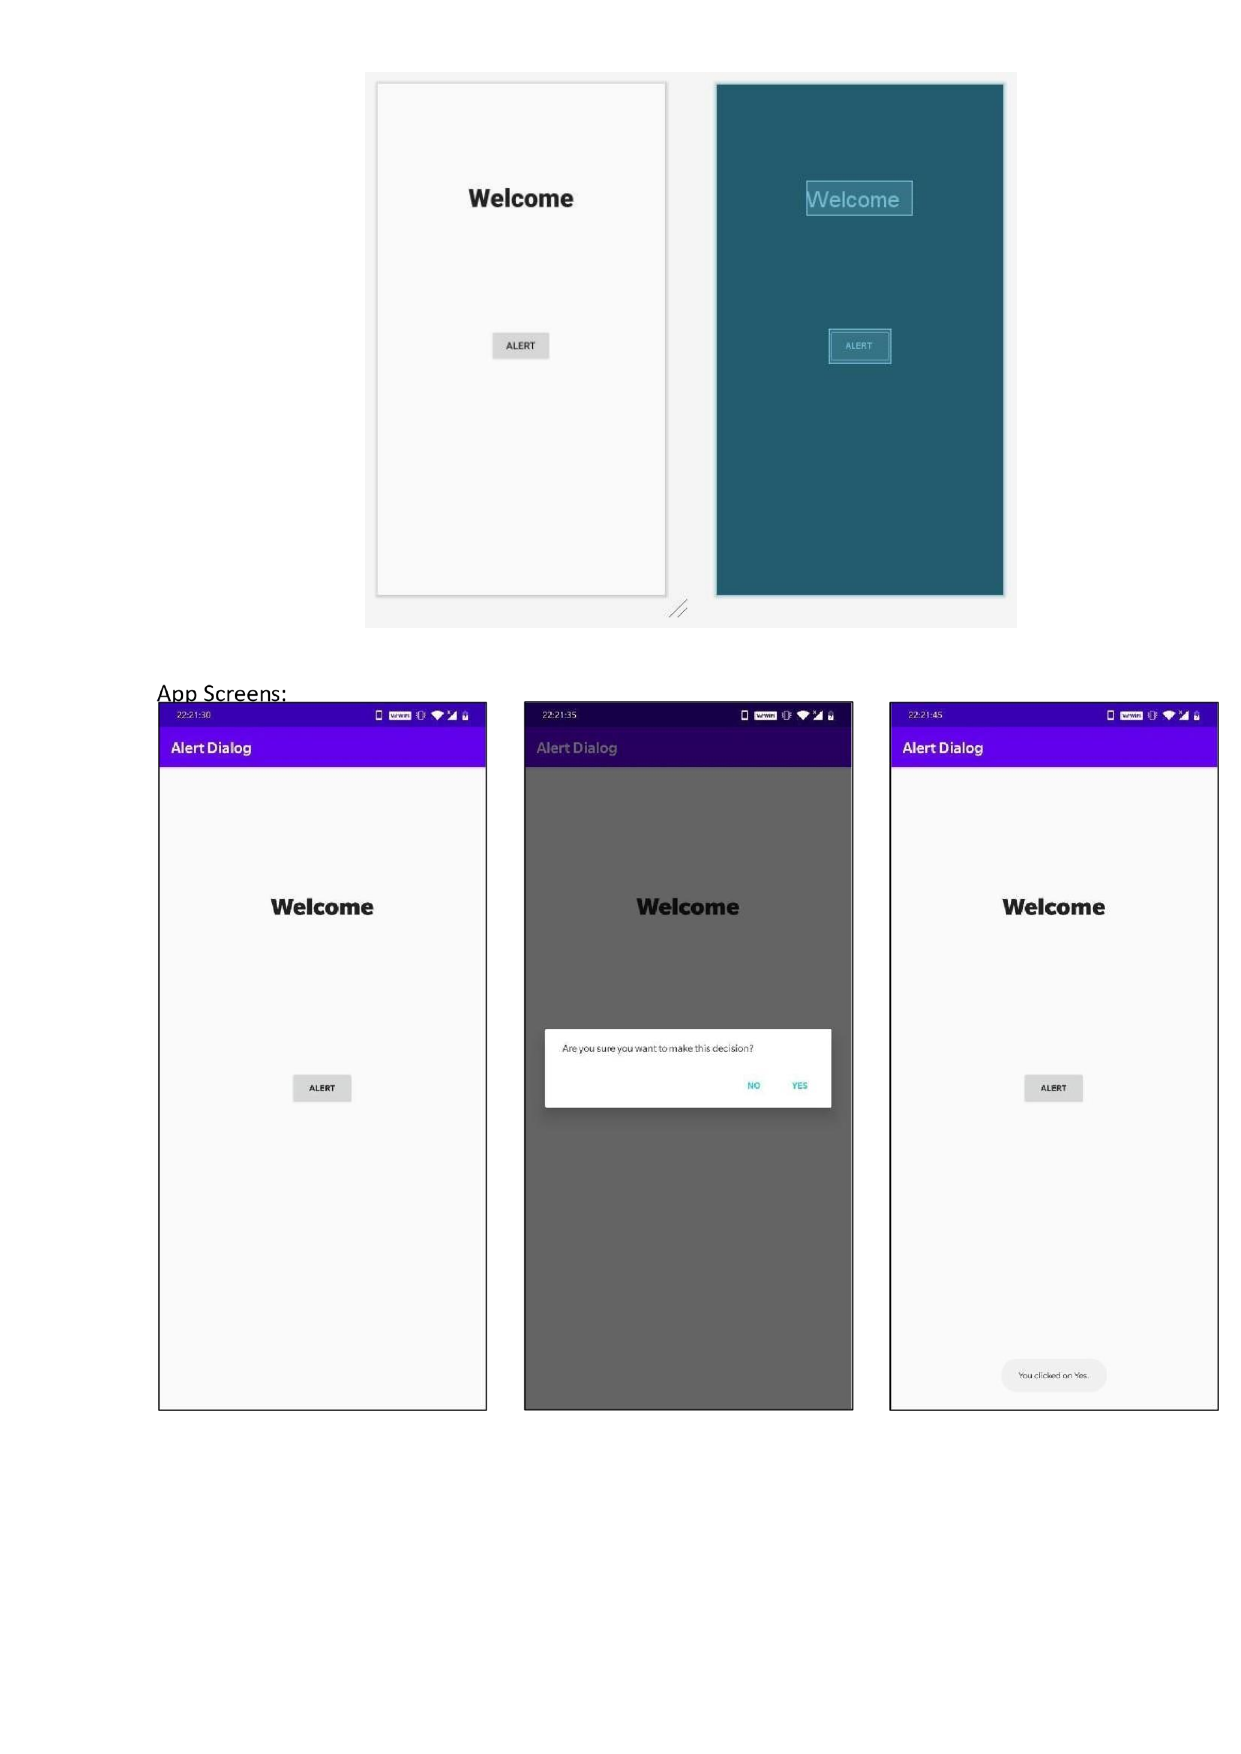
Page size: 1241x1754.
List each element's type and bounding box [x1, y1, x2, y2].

picture [156, 684, 1219, 1411]
picture [365, 72, 1017, 628]
